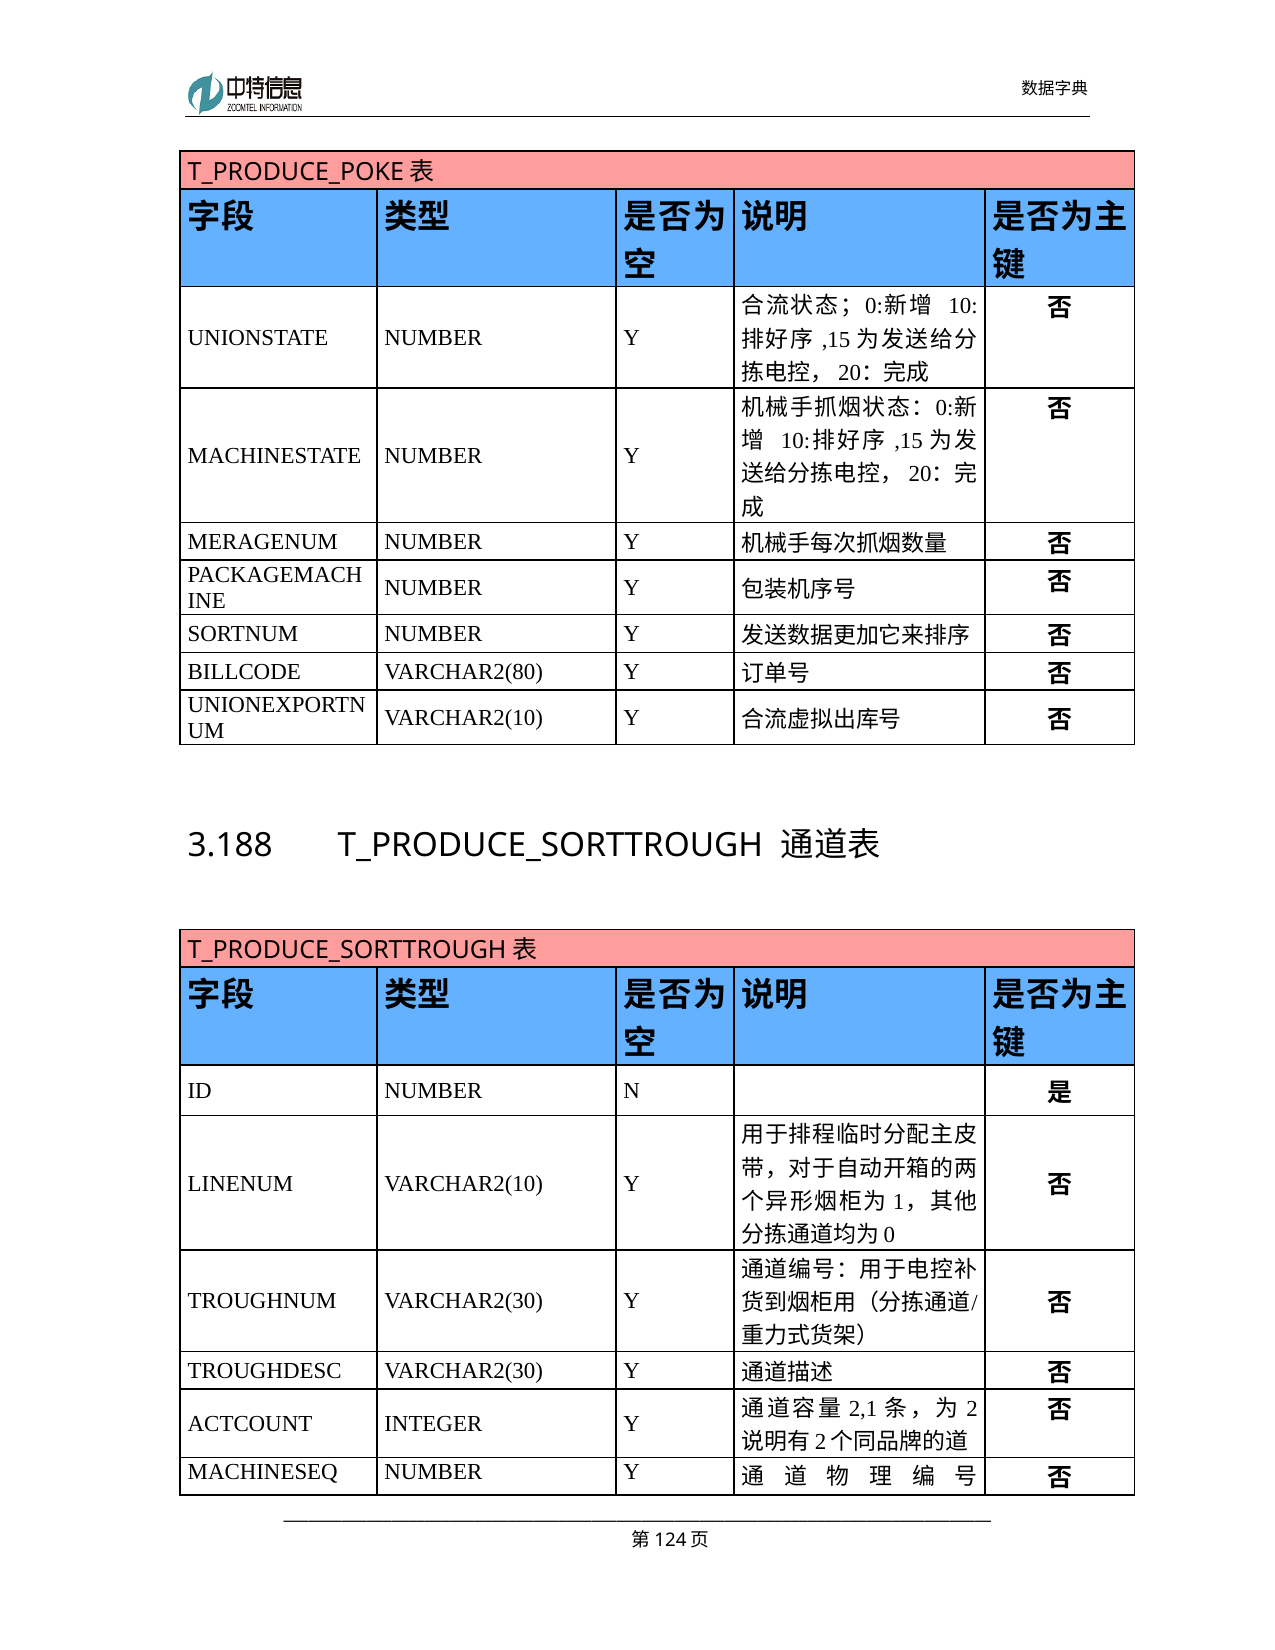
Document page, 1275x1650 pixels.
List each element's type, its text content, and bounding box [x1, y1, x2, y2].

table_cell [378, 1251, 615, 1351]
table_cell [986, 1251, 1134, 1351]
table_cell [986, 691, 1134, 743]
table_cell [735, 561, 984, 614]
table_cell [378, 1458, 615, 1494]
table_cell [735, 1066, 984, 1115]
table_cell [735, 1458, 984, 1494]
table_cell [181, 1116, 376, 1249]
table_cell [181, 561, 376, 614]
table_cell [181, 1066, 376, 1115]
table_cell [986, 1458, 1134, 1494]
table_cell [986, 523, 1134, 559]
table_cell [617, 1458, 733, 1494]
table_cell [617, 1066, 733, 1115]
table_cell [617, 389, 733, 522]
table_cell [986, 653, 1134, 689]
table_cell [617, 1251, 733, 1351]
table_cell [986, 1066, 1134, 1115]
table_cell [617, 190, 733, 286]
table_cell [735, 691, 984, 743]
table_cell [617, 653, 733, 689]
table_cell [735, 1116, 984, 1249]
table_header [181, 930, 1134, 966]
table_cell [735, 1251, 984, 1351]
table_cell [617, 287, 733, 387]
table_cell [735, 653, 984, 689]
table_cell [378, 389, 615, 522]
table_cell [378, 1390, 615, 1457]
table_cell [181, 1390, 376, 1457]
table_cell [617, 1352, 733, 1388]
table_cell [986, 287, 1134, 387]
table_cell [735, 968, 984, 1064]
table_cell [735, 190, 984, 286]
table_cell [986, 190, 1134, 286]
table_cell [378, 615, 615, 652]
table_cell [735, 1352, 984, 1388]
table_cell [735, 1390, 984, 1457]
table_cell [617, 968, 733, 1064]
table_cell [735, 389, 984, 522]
picture [185, 70, 305, 115]
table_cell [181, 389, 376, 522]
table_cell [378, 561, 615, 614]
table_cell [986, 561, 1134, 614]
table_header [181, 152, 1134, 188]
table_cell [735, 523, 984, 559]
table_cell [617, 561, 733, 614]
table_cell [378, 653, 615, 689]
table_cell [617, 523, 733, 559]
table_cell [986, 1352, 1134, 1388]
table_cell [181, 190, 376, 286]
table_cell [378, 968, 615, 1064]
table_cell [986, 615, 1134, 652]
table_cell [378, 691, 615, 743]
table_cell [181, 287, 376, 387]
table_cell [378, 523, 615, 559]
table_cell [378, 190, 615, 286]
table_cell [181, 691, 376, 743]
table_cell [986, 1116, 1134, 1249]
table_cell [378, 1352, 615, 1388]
subtitle T_PRODUCE_SORTTROUGH 通道表 [187, 818, 1087, 866]
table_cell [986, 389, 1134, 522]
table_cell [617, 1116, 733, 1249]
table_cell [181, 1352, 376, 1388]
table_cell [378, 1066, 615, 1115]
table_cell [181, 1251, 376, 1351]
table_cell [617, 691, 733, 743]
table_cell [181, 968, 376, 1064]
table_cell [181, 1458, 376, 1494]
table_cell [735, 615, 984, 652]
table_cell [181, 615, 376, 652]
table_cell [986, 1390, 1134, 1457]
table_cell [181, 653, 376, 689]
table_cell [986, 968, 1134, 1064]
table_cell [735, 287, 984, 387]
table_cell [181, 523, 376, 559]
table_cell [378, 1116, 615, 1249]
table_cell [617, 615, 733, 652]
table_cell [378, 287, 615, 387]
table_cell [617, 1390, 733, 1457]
